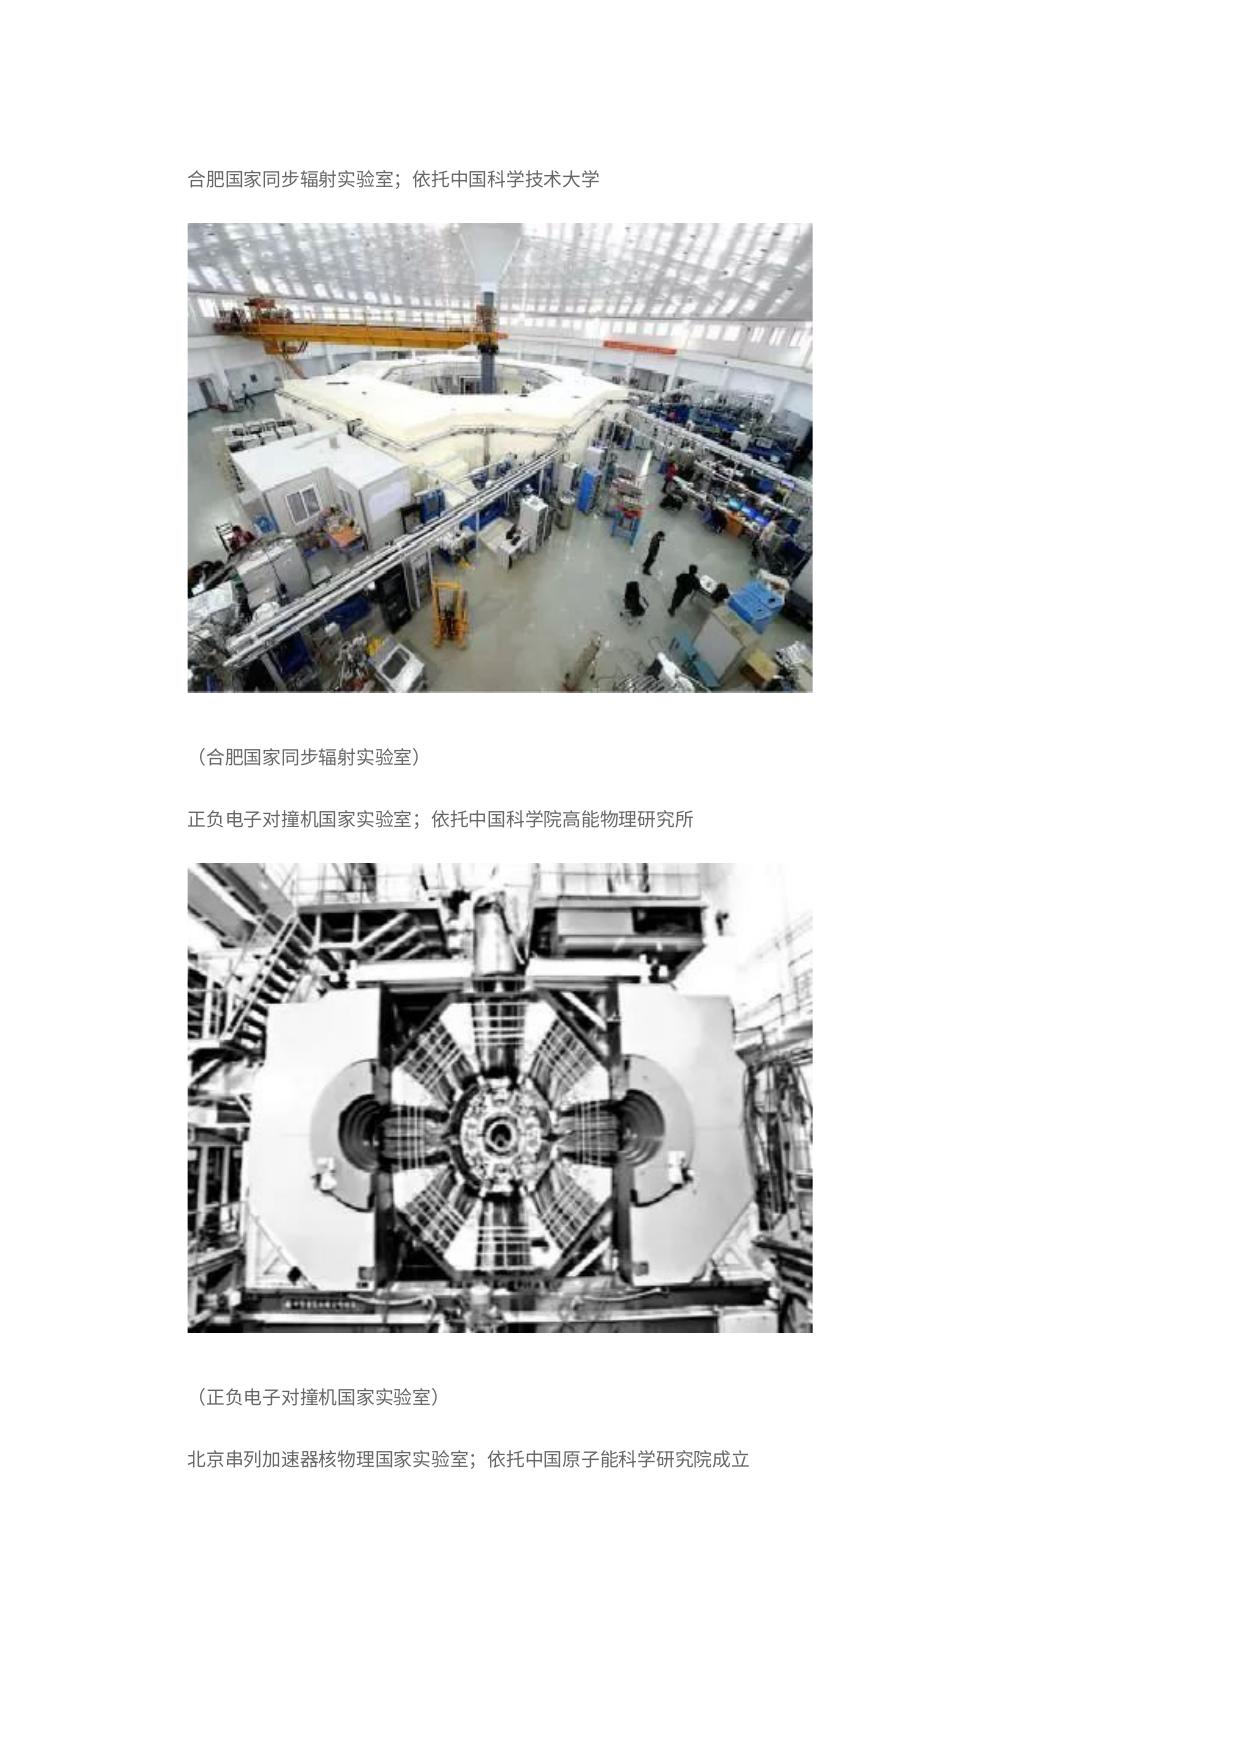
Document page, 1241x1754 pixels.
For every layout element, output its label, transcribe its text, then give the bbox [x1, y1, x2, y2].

text （正负电子对撞机国家实验室） [187, 1380, 1053, 1413]
text （合肥国家同步辐射实验室） [187, 740, 1053, 773]
picture [187, 863, 813, 1333]
text 正负电子对撞机国家实验室；依托中国科学院高能物理研究所 [187, 802, 1053, 834]
picture [187, 223, 813, 693]
text 北京串列加速器核物理国家实验室；依托中国原子能科学研究院成立 [187, 1442, 1053, 1474]
text 合肥国家同步辐射实验室；依托中国科学技术大学 [187, 162, 1053, 194]
